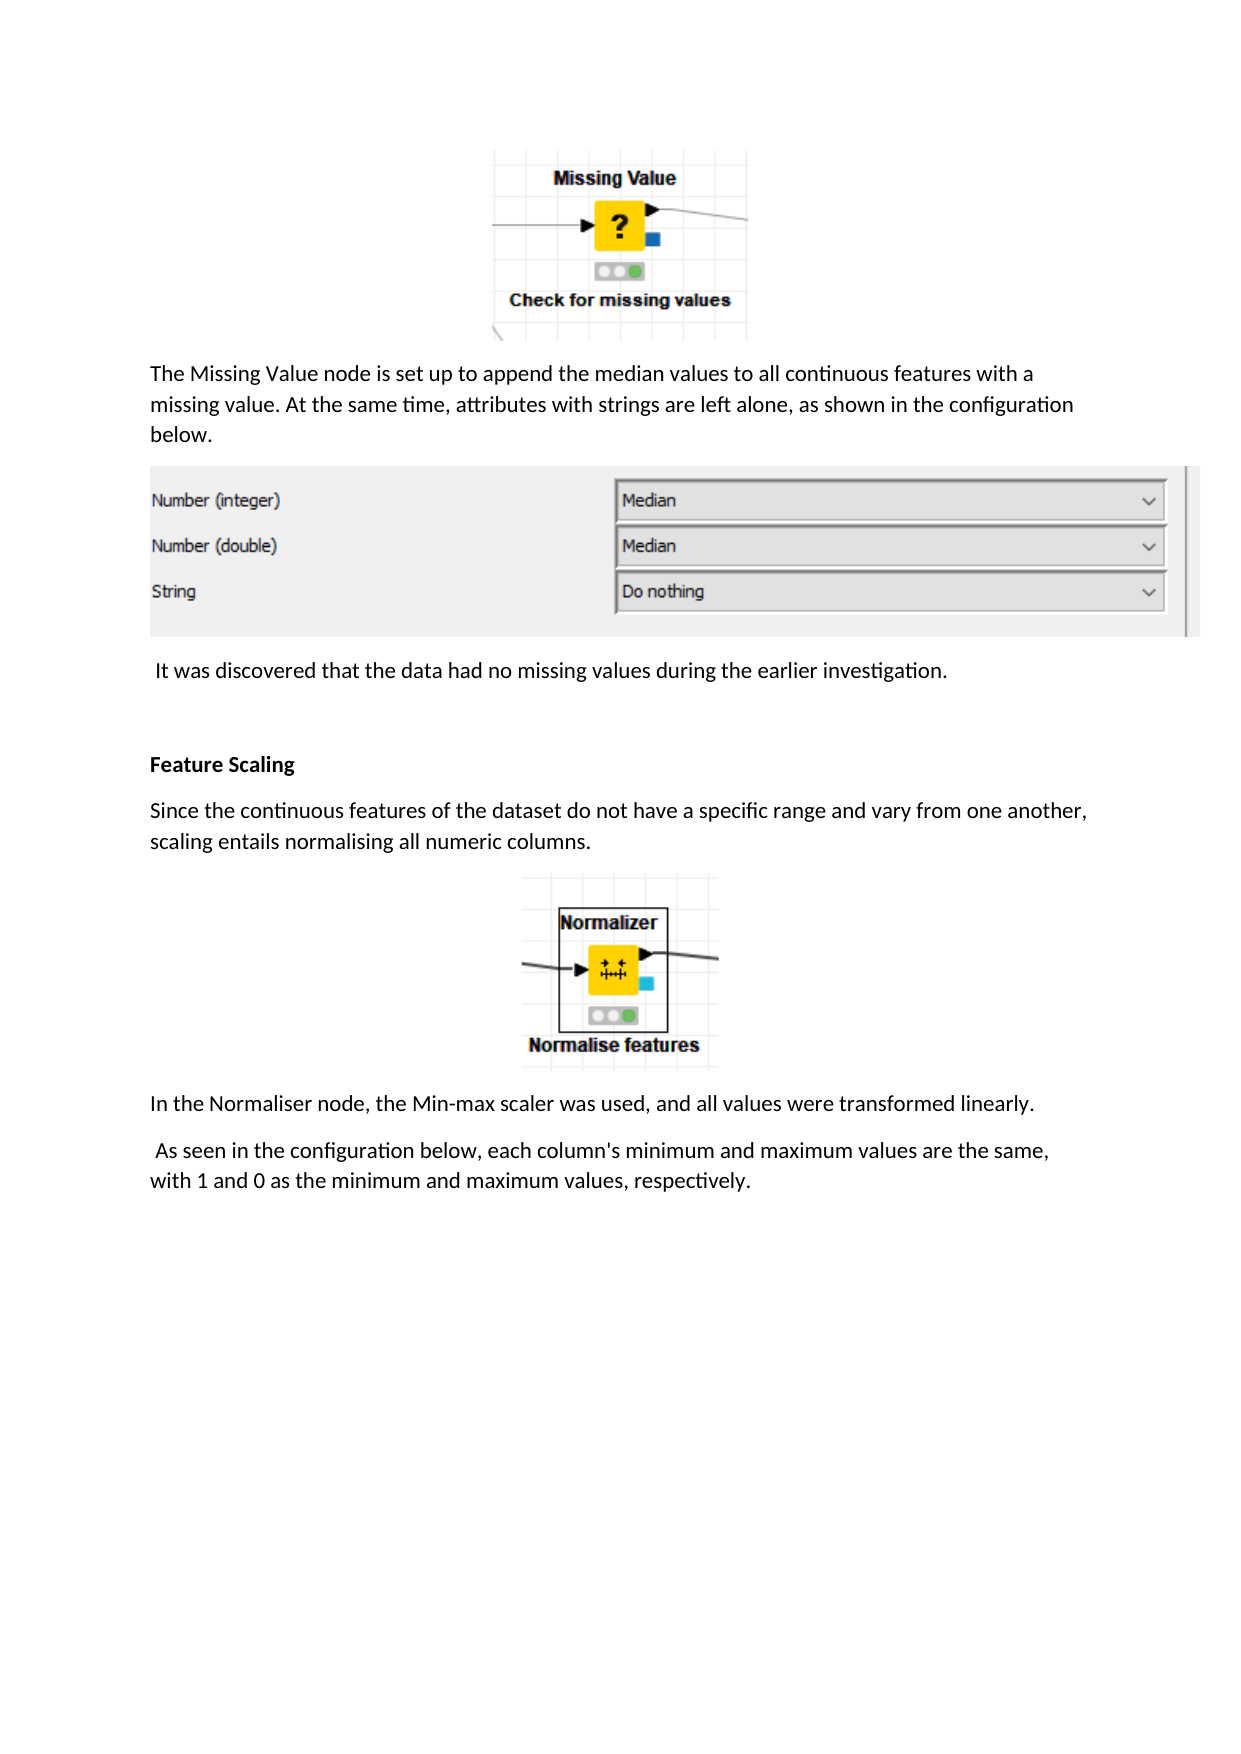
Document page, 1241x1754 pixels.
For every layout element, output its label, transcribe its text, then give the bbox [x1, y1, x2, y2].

picture [492, 150, 749, 341]
picture [150, 466, 1200, 637]
picture [521, 873, 719, 1071]
text It was discovered that the data had no missing values during the earlier investigation. [150, 656, 1090, 684]
text In the Normaliser node, the Min-max scaler was used, and all values were transformed linearly. [150, 1089, 1090, 1117]
text Since the continuous features of the dataset do not have a specific range and vary from one another, scaling entails normalising all numeric columns. [150, 797, 1090, 855]
text Feature Scaling [150, 750, 1090, 778]
text The Missing Value node is set up to append the median values to all continuous features with a missing value. At the same time, attributes with strings are left alone, as shown in the configuration below. [150, 359, 1090, 448]
text As seen in the configuration below, each column's minimum and maximum values are the same, with 1 and 0 as the minimum and maximum values, respectively. [150, 1136, 1090, 1194]
